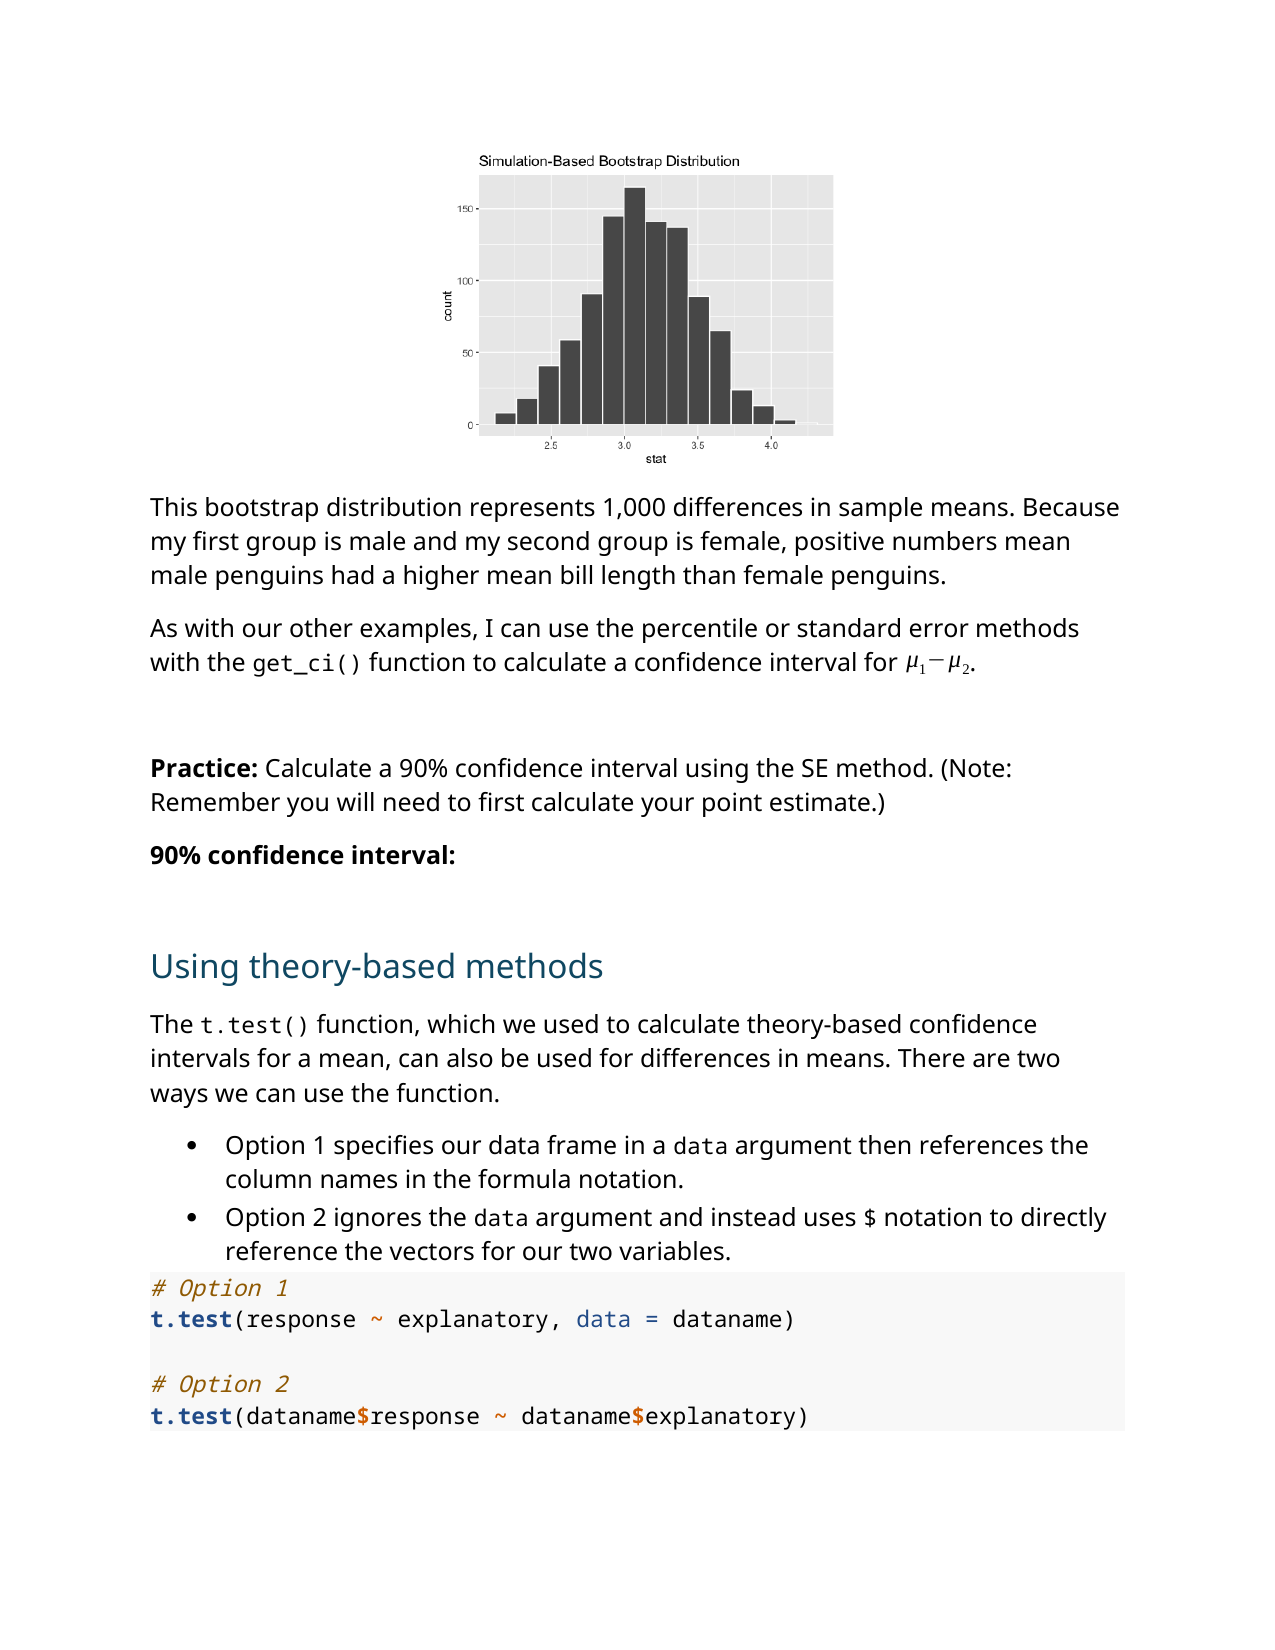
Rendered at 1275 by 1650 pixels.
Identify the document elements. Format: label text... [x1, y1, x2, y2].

text # Option 1 t.test(response ~ explanatory, data = dataname) # Option 2 t.test(dataname$response ~ dataname$explanatory) [150, 1272, 1125, 1431]
picture [436, 150, 839, 471]
text 90% confidence interval: [150, 837, 1125, 871]
text The t.test() function, which we used to calculate theory-based confidence intervals for a mean, can also be used for differences in means. There are two ways we can use the function. [150, 1007, 1125, 1109]
text Practice: Calculate a 90% confidence interval using the SE method. (Note: Remember you will need to first calculate your point estimate.) [150, 750, 1125, 818]
list Option 1 specifies our data frame in a data argument then references the column names in the formula notation. [187, 1128, 1125, 1196]
text As with our other examples, I can use the percentile or standard error methods with the get_ci() function to calculate a confidence interval for . [150, 611, 1125, 679]
subtitle Using theory-based methods [150, 943, 1125, 988]
list Option 2 ignores the data argument and instead uses $ notation to directly reference the vectors for our two variables. [187, 1200, 1125, 1268]
text This bootstrap distribution represents 1,000 differences in sample means. Because my first group is male and my second group is female, positive numbers mean male penguins had a higher mean bill length than female penguins. [150, 490, 1125, 592]
